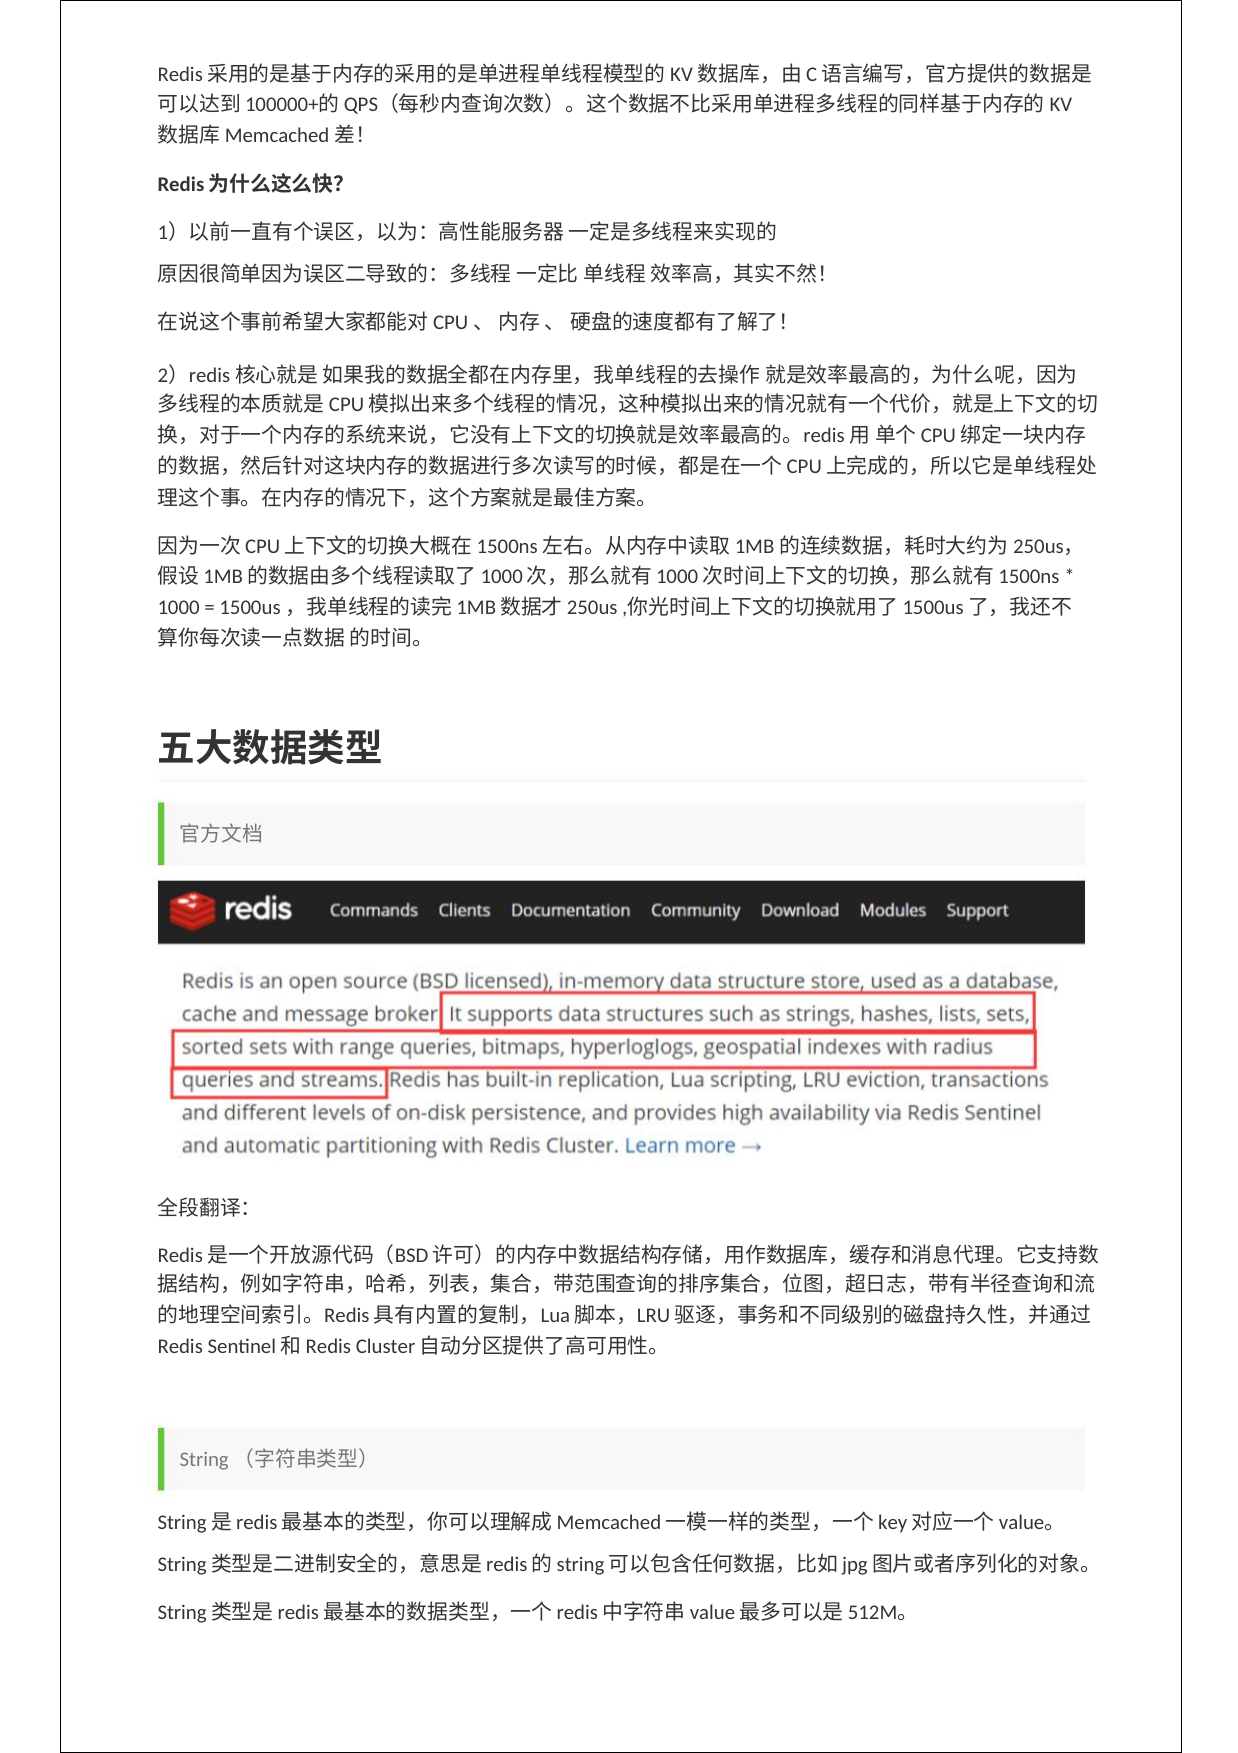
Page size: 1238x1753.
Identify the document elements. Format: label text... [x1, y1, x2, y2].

list 在说这个事前希望大家都能对 CPU 、 内存 、 硬盘的速度都有了解了！ [157, 291, 923, 339]
list 算你每次读一点数据 的时间。 [157, 621, 1222, 652]
list 多线程的本质就是 CPU 模拟出来多个线程的情况，这种模拟出来的情况就有一个代价，就是上下文的切 [157, 386, 1220, 417]
list 1000 = 1500us ，我单线程的读完1MB数据才250us ,你光时间上下文的切换就用了1500us了，我还不 [157, 589, 1222, 621]
list 换，对于一个内存的系统来说，它没有上下文的切换就是效率最高的。redis 用 单个CPU 绑定一块内存 [157, 417, 1220, 449]
list 假设1MB的数据由多个线程读取了1000次，那么就有1000次时间上下文的切换，那么就有1500ns * [157, 558, 1222, 589]
list Redis采用的是基于内存的采用的是单进程单线程模型的 KV 数据库，由C语言编写，官方提供的数据是 [157, 65, 1206, 86]
list 的数据，然后针对这块内存的数据进行多次读写的时候，都是在一个CPU上完成的，所以它是单线程处 [157, 449, 1220, 480]
list Redis Sentinel和Redis Cluster自动分区提供了高可用性。 [157, 1329, 1219, 1360]
list 因为一次CPU上下文的切换大概在 1500ns 左右。从内存中读取 1MB 的连续数据，耗时大约为 250us， [157, 537, 1222, 558]
list 数据库 Memcached 差！ [157, 117, 1206, 148]
list Redis为什么这么快？ [157, 174, 385, 196]
list String类型是redis最基本的数据类型，一个redis中字符串value最多可以是512M。 [157, 1581, 1211, 1629]
list String类型是二进制安全的，意思是redis的string可以包含任何数据，比如jpg图片或者序列化的对象。 [157, 1534, 1211, 1581]
list 五大数据类型 [157, 730, 439, 769]
list 1）以前一直有个误区，以为：高性能服务器 一定是多线程来实现的 [157, 223, 923, 244]
picture [61, 1, 1181, 1752]
list 可以达到100000+的QPS（每秒内查询次数）。这个数据不比采用单进程多线程的同样基于内存的 KV [157, 86, 1206, 117]
list 全段翻译： [157, 1198, 290, 1219]
list 理这个事。在内存的情况下，这个方案就是最佳方案。 [157, 480, 1220, 511]
list 原因很简单因为误区二导致的：多线程 一定比 单线程 效率高，其实不然！ [157, 244, 923, 291]
list Redis是一个开放源代码（BSD许可）的内存中数据结构存储，用作数据库，缓存和消息代理。它支持数 [157, 1245, 1219, 1266]
list String （字符串类型） [179, 1450, 413, 1471]
list 据结构，例如字符串，哈希，列表，集合，带范围查询的排序集合，位图，超日志，带有半径查询和流 [157, 1266, 1219, 1298]
list 的地理空间索引。Redis具有内置的复制，Lua脚本，LRU驱逐，事务和不同级别的磁盘持久性，并通过 [157, 1298, 1219, 1329]
list 官方文档 [179, 825, 292, 846]
list String是redis最基本的类型，你可以理解成Memcached一模一样的类型，一个key对应一个value。 [157, 1512, 1211, 1534]
list 2）redis 核心就是 如果我的数据全都在内存里，我单线程的去操作 就是效率最高的，为什么呢，因为 [157, 365, 1220, 386]
